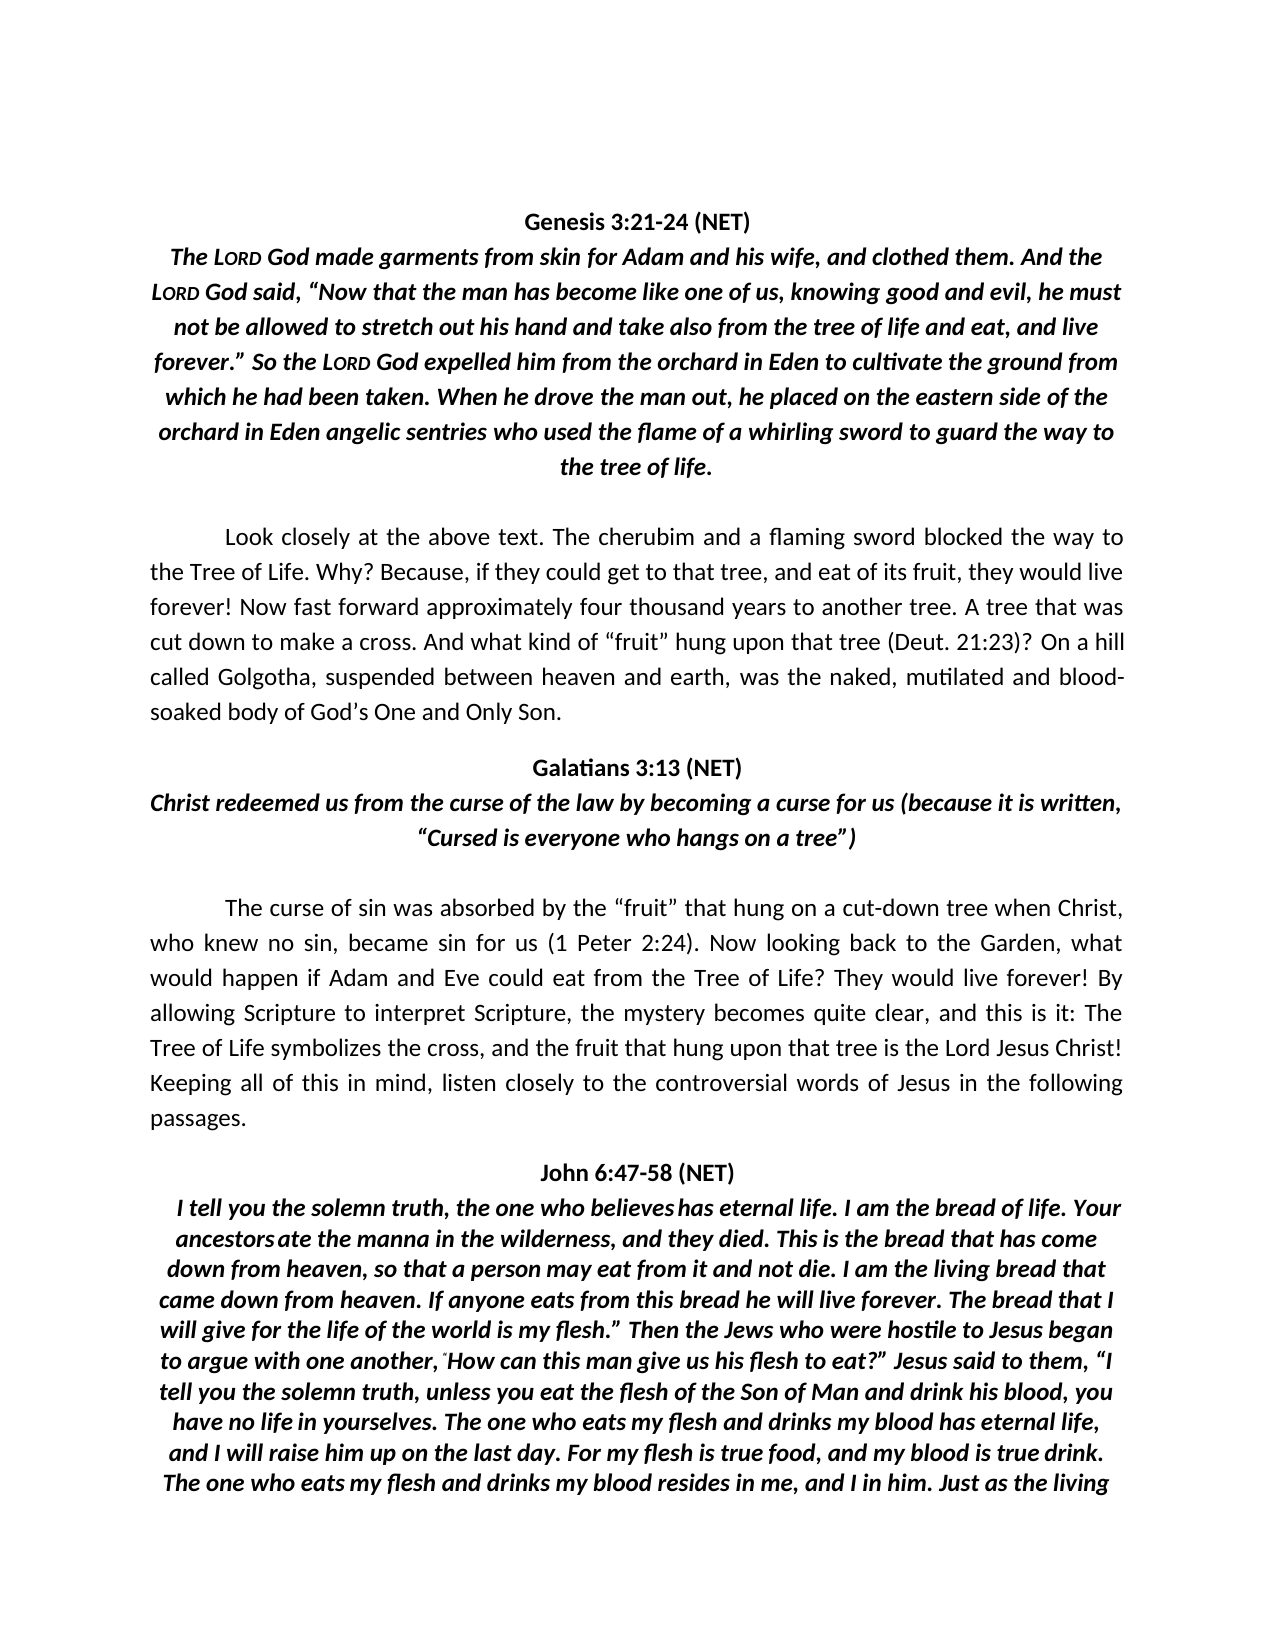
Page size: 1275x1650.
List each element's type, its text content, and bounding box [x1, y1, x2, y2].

text The Lord God made garments from skin for Adam and his wife, and clothed them. And the Lord God said, “Now that the man has become like one of us, knowing good and evil, he must not be allowed to stretch out his hand and take also from the tree of life and eat, and live forever.” So the Lord God expelled him from the orchard in Eden to cultivate the ground from which he had been taken. When he drove the man out, he placed on the eastern side of the orchard in Eden angelic sentries who used the flame of a whirling sword to guard the way to the tree of life. [150, 241, 1125, 481]
text The curse of sin was absorbed by the “fruit” that hung on a cut-down tree when Christ, who knew no sin, became sin for us (1 Peter 2:24). Now looking back to the Garden, what would happen if Adam and Eve could eat from the Tree of Life? They would live forever! By allowing Scripture to interpret Scripture, the mystery becomes quite clear, and this is it: The Tree of Life symbolizes the cross, and the fruit that hung upon that tree is the Lord Jesus Christ! Keeping all of this in mind, listen closely to the controversial words of Jesus in the following passages. [150, 892, 1125, 1132]
text Galatians 3:13 (NET) [150, 752, 1125, 782]
text Christ redeemed us from the curse of the law by becoming a curse for us (because it is written, “Cursed is everyone who hangs on a tree”) [150, 787, 1125, 852]
text John 6:47-58 (NET) [150, 1157, 1125, 1188]
text Genesis 3:21-24 (NET) [150, 206, 1125, 236]
text Look closely at the above text. The cherubim and a flaming sword blocked the way to the Tree of Life. Why? Because, if they could get to that tree, and eat of its fruit, they would live forever! Now fast forward approximately four thousand years to another tree. A tree that was cut down to make a cross. And what kind of “fruit” hung upon that tree (Deut. 21:23)? On a hill called Golgotha, suspended between heaven and earth, was the naked, mutilated and blood-soaked body of God’s One and Only Son. [150, 521, 1125, 726]
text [150, 1192, 1125, 1498]
